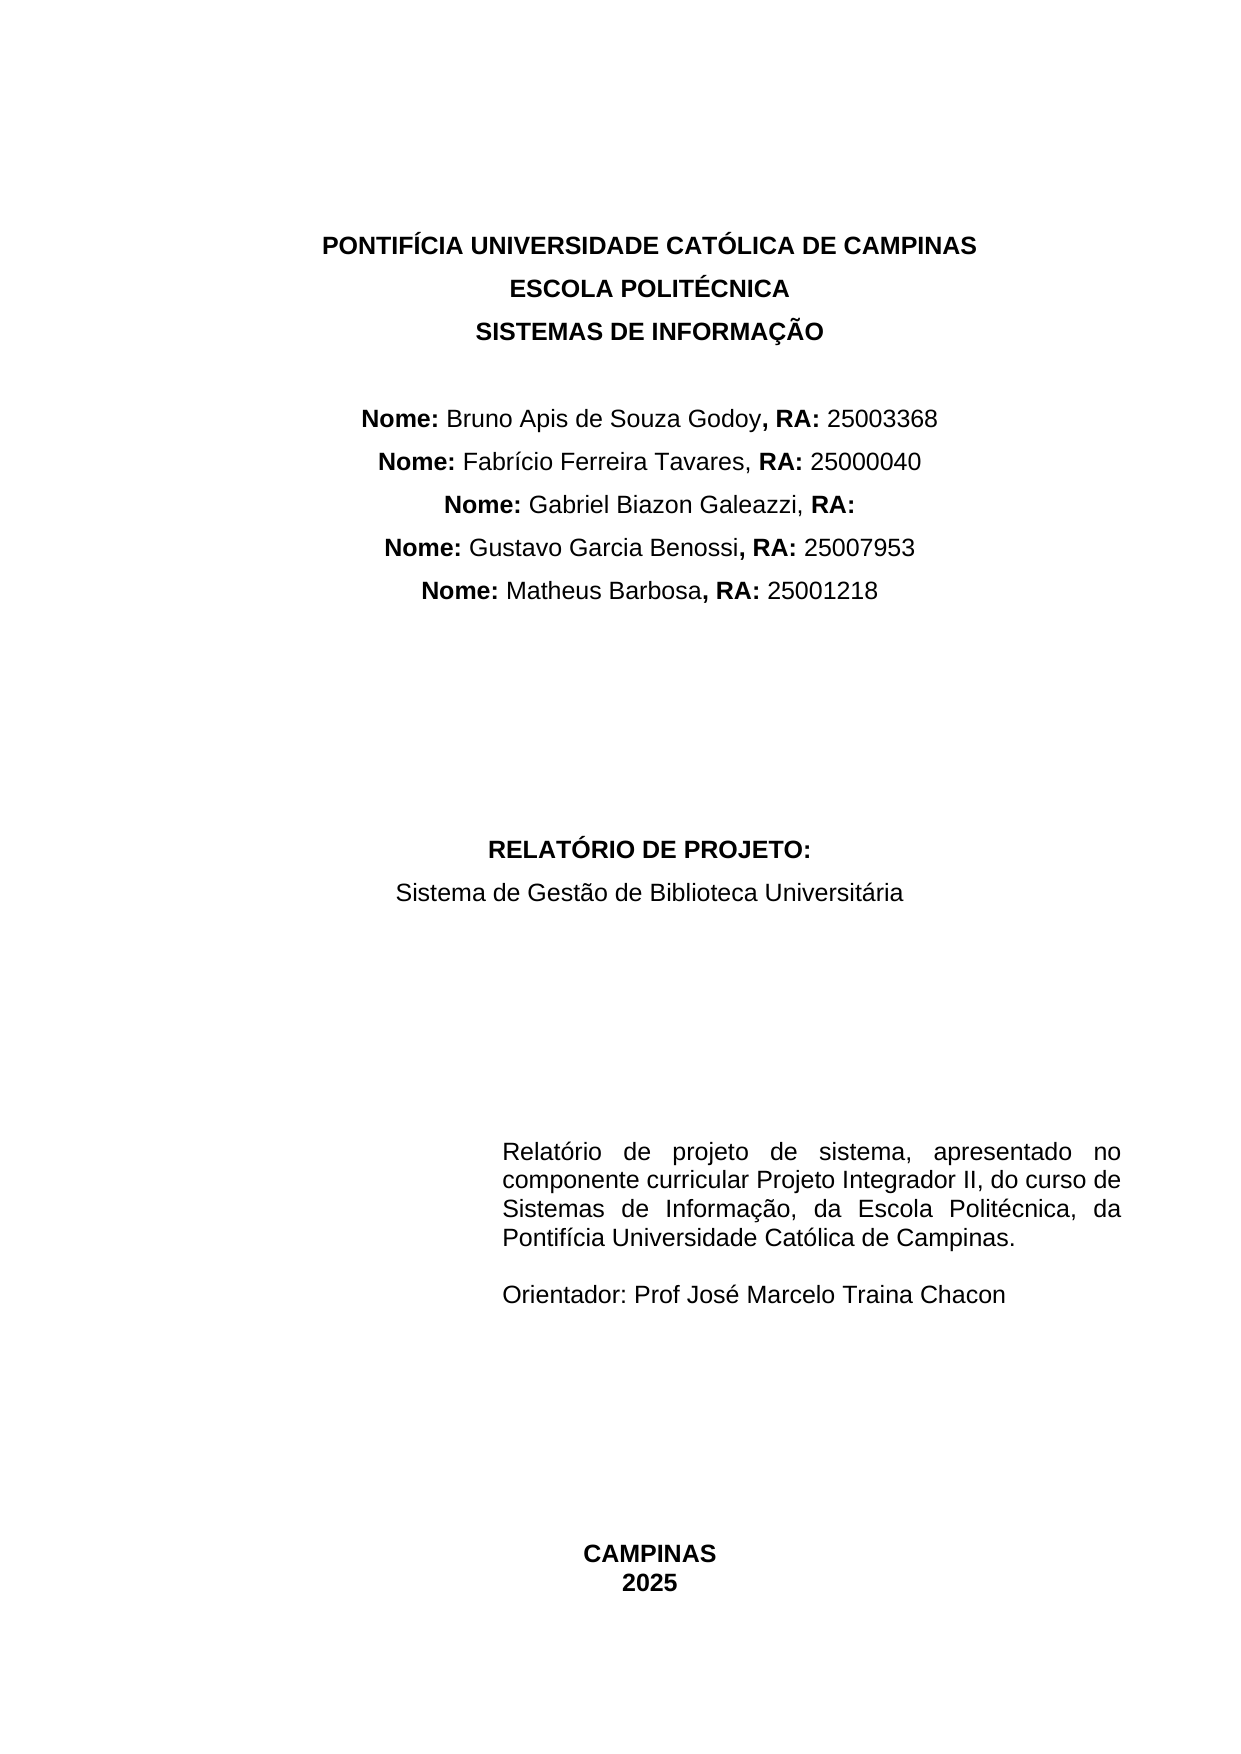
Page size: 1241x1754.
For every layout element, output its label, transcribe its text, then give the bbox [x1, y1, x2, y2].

text Orientador: Prof José Marcelo Traina Chacon [502, 1280, 1122, 1309]
text SISTEMAS DE INFORMAÇÃO [177, 317, 1122, 346]
text Nome: Matheus Barbosa, RA: 25001218 [177, 576, 1122, 605]
text Relatório de projeto de sistema, apresentado no componente curricular Projeto Integrador II, do curso de Sistemas de Informação, da Escola Politécnica, da Pontifícia Universidade Católica de Campinas. [502, 1137, 1122, 1252]
text Nome: Gustavo Garcia Benossi, RA: 25007953 [177, 533, 1122, 562]
text 2025 [177, 1568, 1122, 1597]
text PONTIFÍCIA UNIVERSIDADE CATÓLICA DE CAMPINAS [177, 231, 1122, 260]
text Nome: Gabriel Biazon Galeazzi, RA: [177, 490, 1122, 518]
text Sistema de Gestão de Biblioteca Universitária [177, 878, 1122, 907]
text Nome: Fabrício Ferreira Tavares, RA: 25000040 [177, 447, 1122, 475]
text RELATÓRIO DE PROJETO: [177, 835, 1122, 863]
text ESCOLA POLITÉCNICA [177, 274, 1122, 303]
text Nome: Bruno Apis de Souza Godoy, RA: 25003368 [177, 403, 1122, 432]
text CAMPINAS [177, 1539, 1122, 1568]
